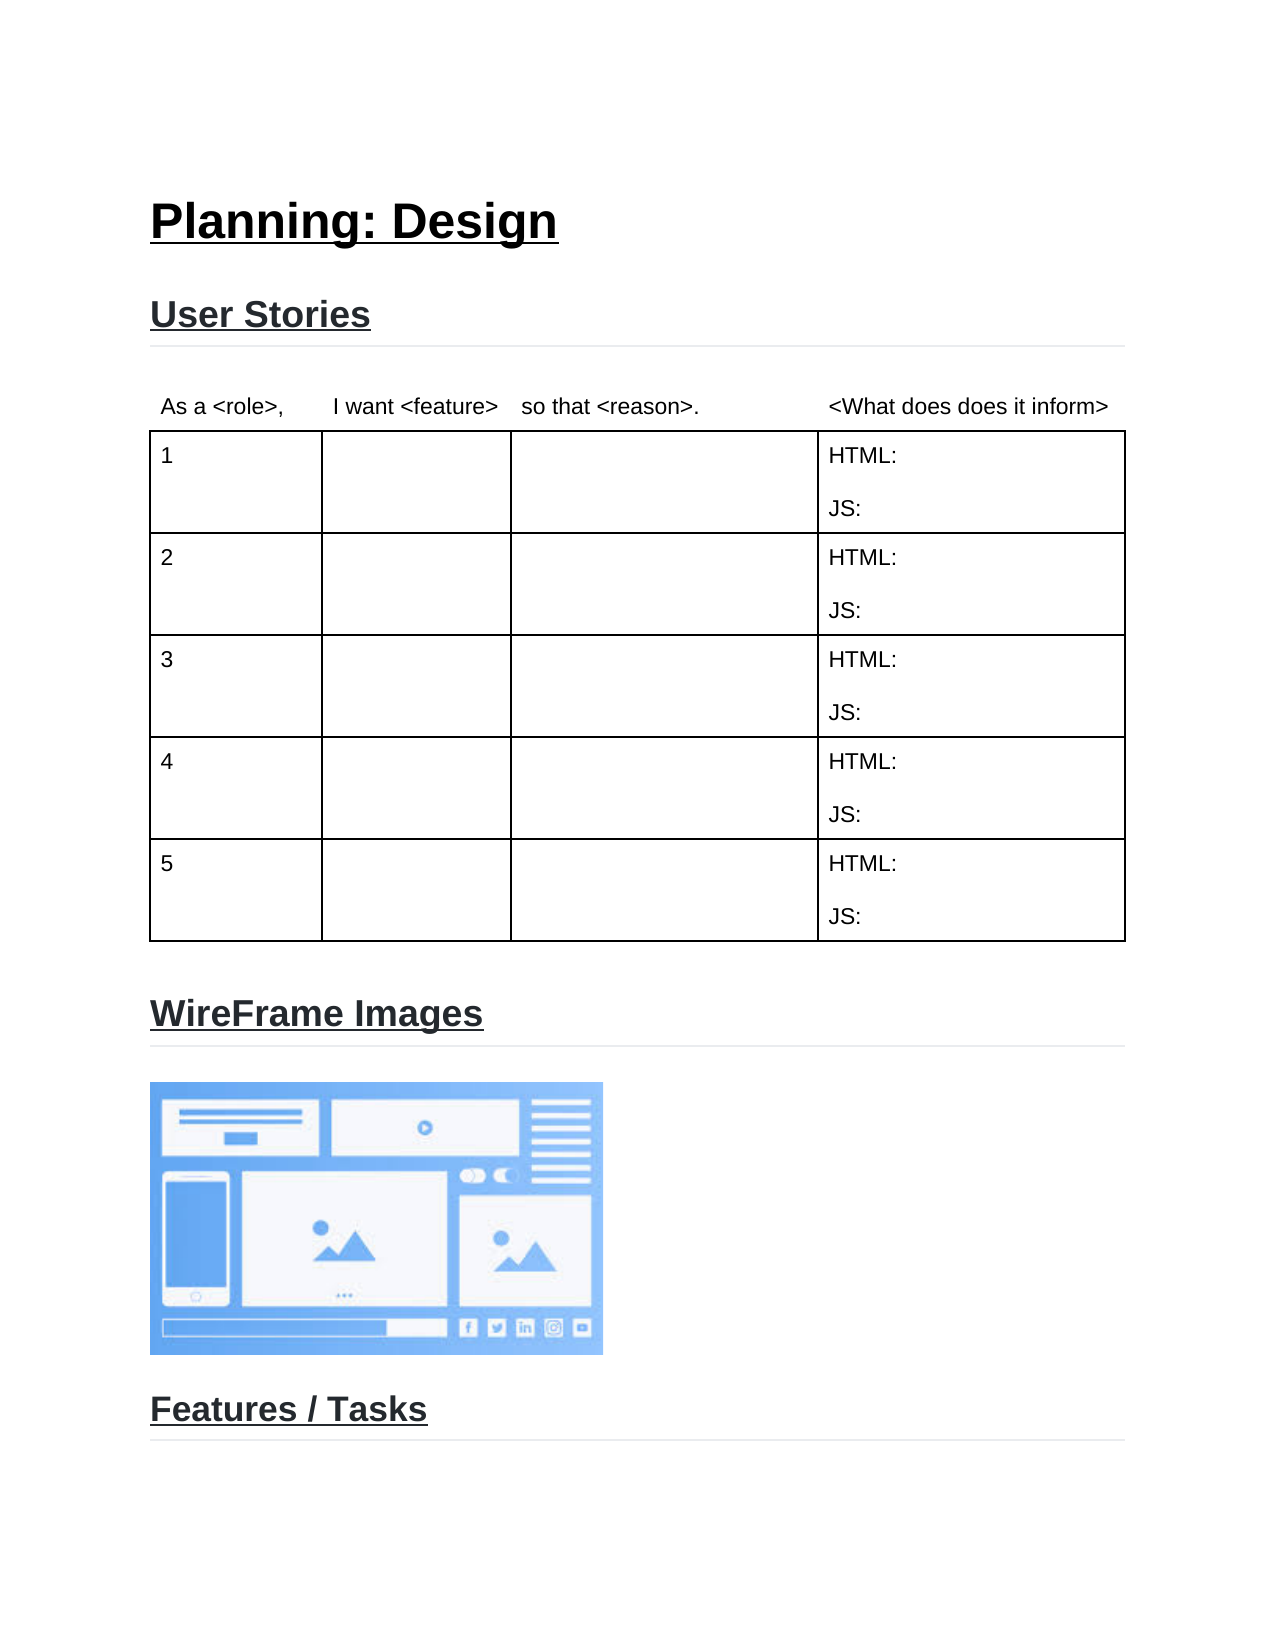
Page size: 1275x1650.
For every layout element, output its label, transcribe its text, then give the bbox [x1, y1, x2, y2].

subtitle Features / Tasks [150, 1388, 1125, 1439]
table_cell [512, 636, 817, 736]
table_cell [512, 840, 817, 940]
table_cell [323, 534, 510, 634]
table_cell 5 [151, 840, 321, 940]
picture [150, 1082, 604, 1355]
table_cell HTML: JS: [819, 534, 1124, 634]
table_cell HTML: JS: [819, 432, 1124, 532]
table_cell HTML: JS: [819, 840, 1124, 940]
table_cell [512, 534, 817, 634]
table_header I want <feature> [322, 383, 511, 430]
table_cell [323, 636, 510, 736]
table_cell HTML: JS: [819, 636, 1124, 736]
table_cell [512, 738, 817, 838]
table_cell HTML: JS: [819, 738, 1124, 838]
subtitle User Stories [150, 292, 1125, 345]
table_header <What does does it inform> [818, 383, 1125, 430]
table_header As a <role>, [150, 383, 322, 430]
table_cell 2 [151, 534, 321, 634]
table_header so that <reason>. [511, 383, 818, 430]
table_cell [323, 738, 510, 838]
table_cell 3 [151, 636, 321, 736]
table_cell [512, 432, 817, 532]
table_cell [323, 432, 510, 532]
table_cell [323, 840, 510, 940]
subtitle Planning: Design [150, 192, 1125, 249]
table_cell 1 [151, 432, 321, 532]
subtitle WireFrame Images [150, 991, 1125, 1045]
table_cell 4 [151, 738, 321, 838]
